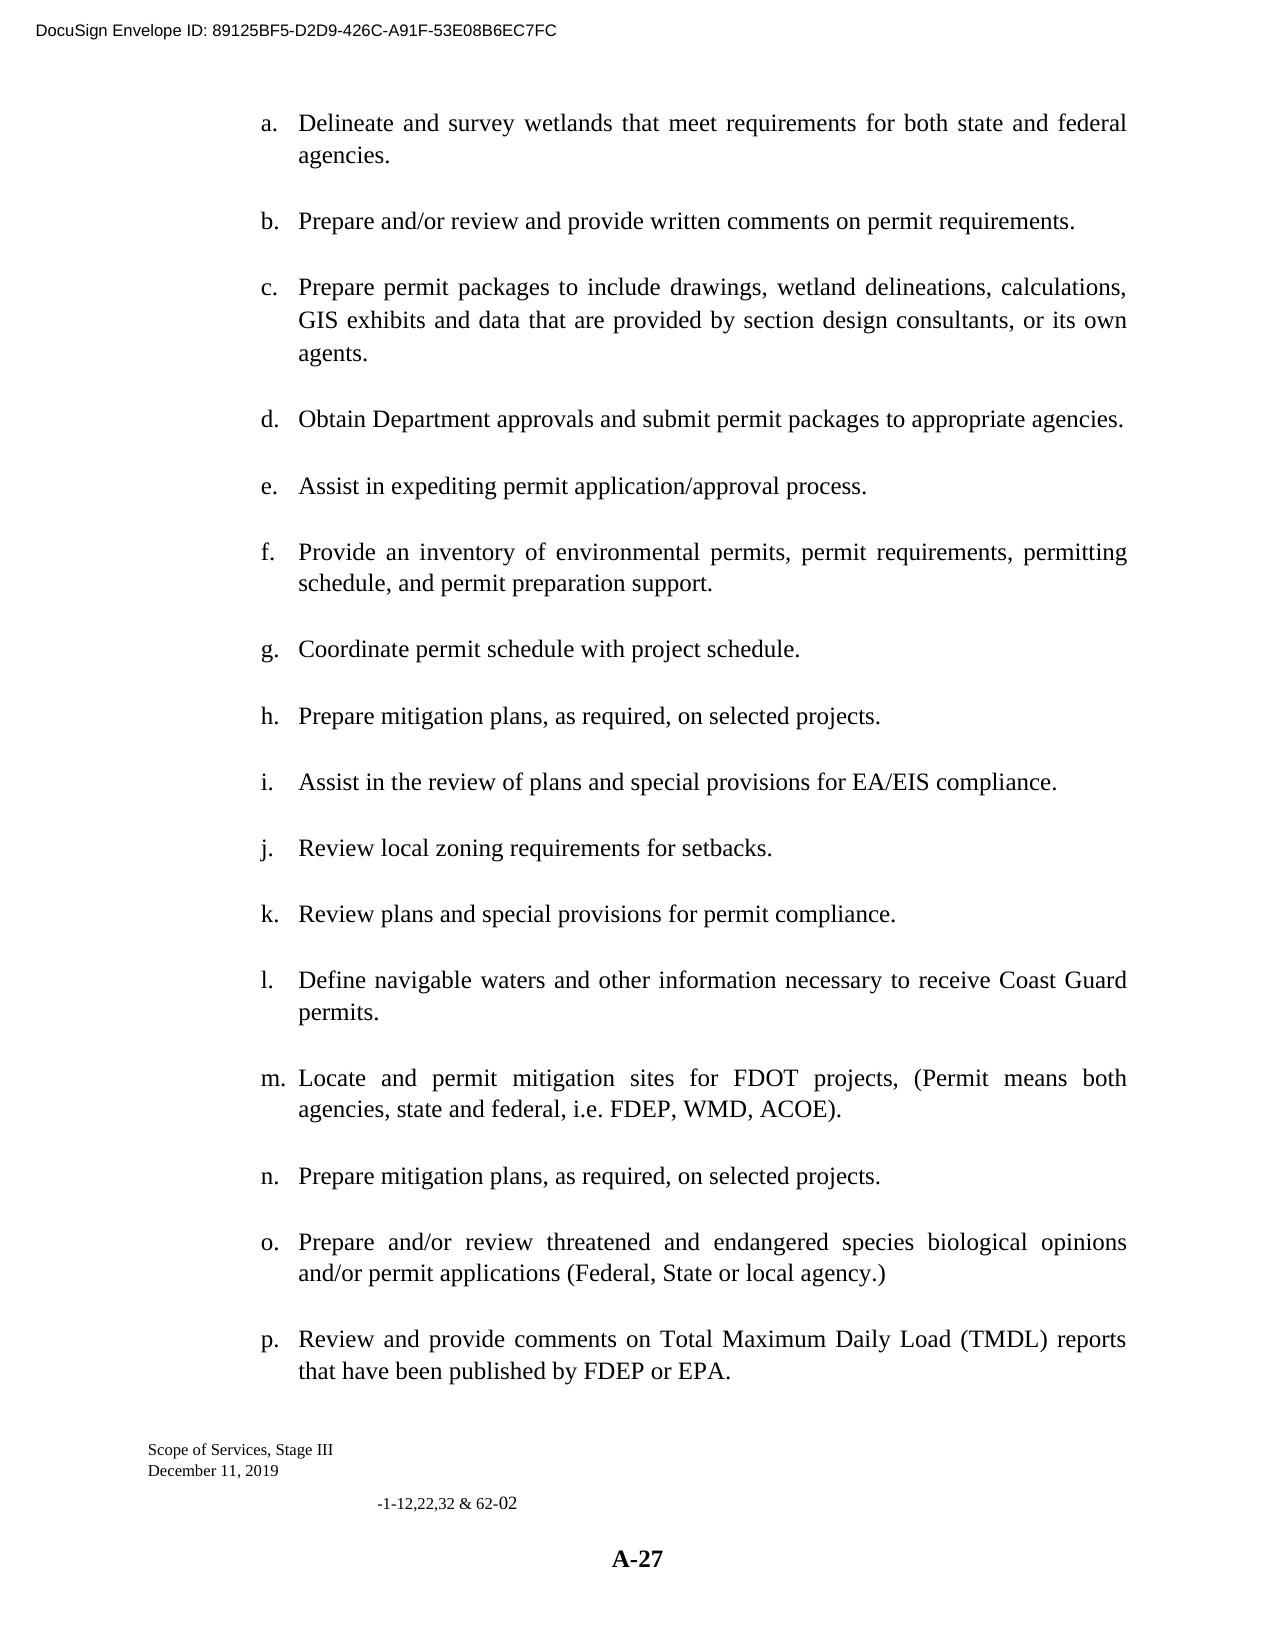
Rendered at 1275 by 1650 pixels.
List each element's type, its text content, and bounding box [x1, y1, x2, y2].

text Scope of Services, Stage III [148, 1440, 1129, 1459]
list Prepare and/or review and provide written comments on permit requirements. [261, 206, 1128, 235]
list Assist in the review of plans and special provisions for EA/EIS compliance. [261, 767, 1128, 796]
list Delineate and survey wetlands that meet requirements for both state and federal agencies. [261, 108, 1128, 169]
list Prepare mitigation plans, as required, on selected projects. [261, 701, 1128, 729]
text December 11, 2019 [148, 1461, 1129, 1480]
list Review and provide comments on Total Maximum Daily Load (TMDL) reports that have been published by FDEP or EPA. [261, 1324, 1128, 1385]
list Define navigable waters and other information necessary to receive Coast Guard permits. [261, 965, 1128, 1026]
list Coordinate permit schedule with project schedule. [261, 634, 1128, 663]
list Review plans and special provisions for permit compliance. [261, 899, 1128, 928]
list Obtain Department approvals and submit permit packages to appropriate agencies. [261, 404, 1128, 433]
list Locate and permit mitigation sites for FDOT projects, (Permit means both agencies, state and federal, i.e. FDEP, WMD, ACOE). [261, 1063, 1128, 1123]
list Prepare permit packages to include drawings, wetland delineations, calculations, GIS exhibits and data that are provided by section design consultants, or its own agents. [261, 272, 1128, 366]
list Prepare mitigation plans, as required, on selected projects. [261, 1161, 1128, 1189]
list Provide an inventory of environmental permits, permit requirements, permitting schedule, and permit preparation support. [261, 537, 1128, 597]
list Review local zoning requirements for setbacks. [261, 833, 1128, 862]
list Prepare and/or review threatened and endangered species biological opinions and/or permit applications (Federal, State or local agency.) [261, 1227, 1128, 1287]
list Assist in expediting permit application/approval process. [261, 471, 1128, 499]
